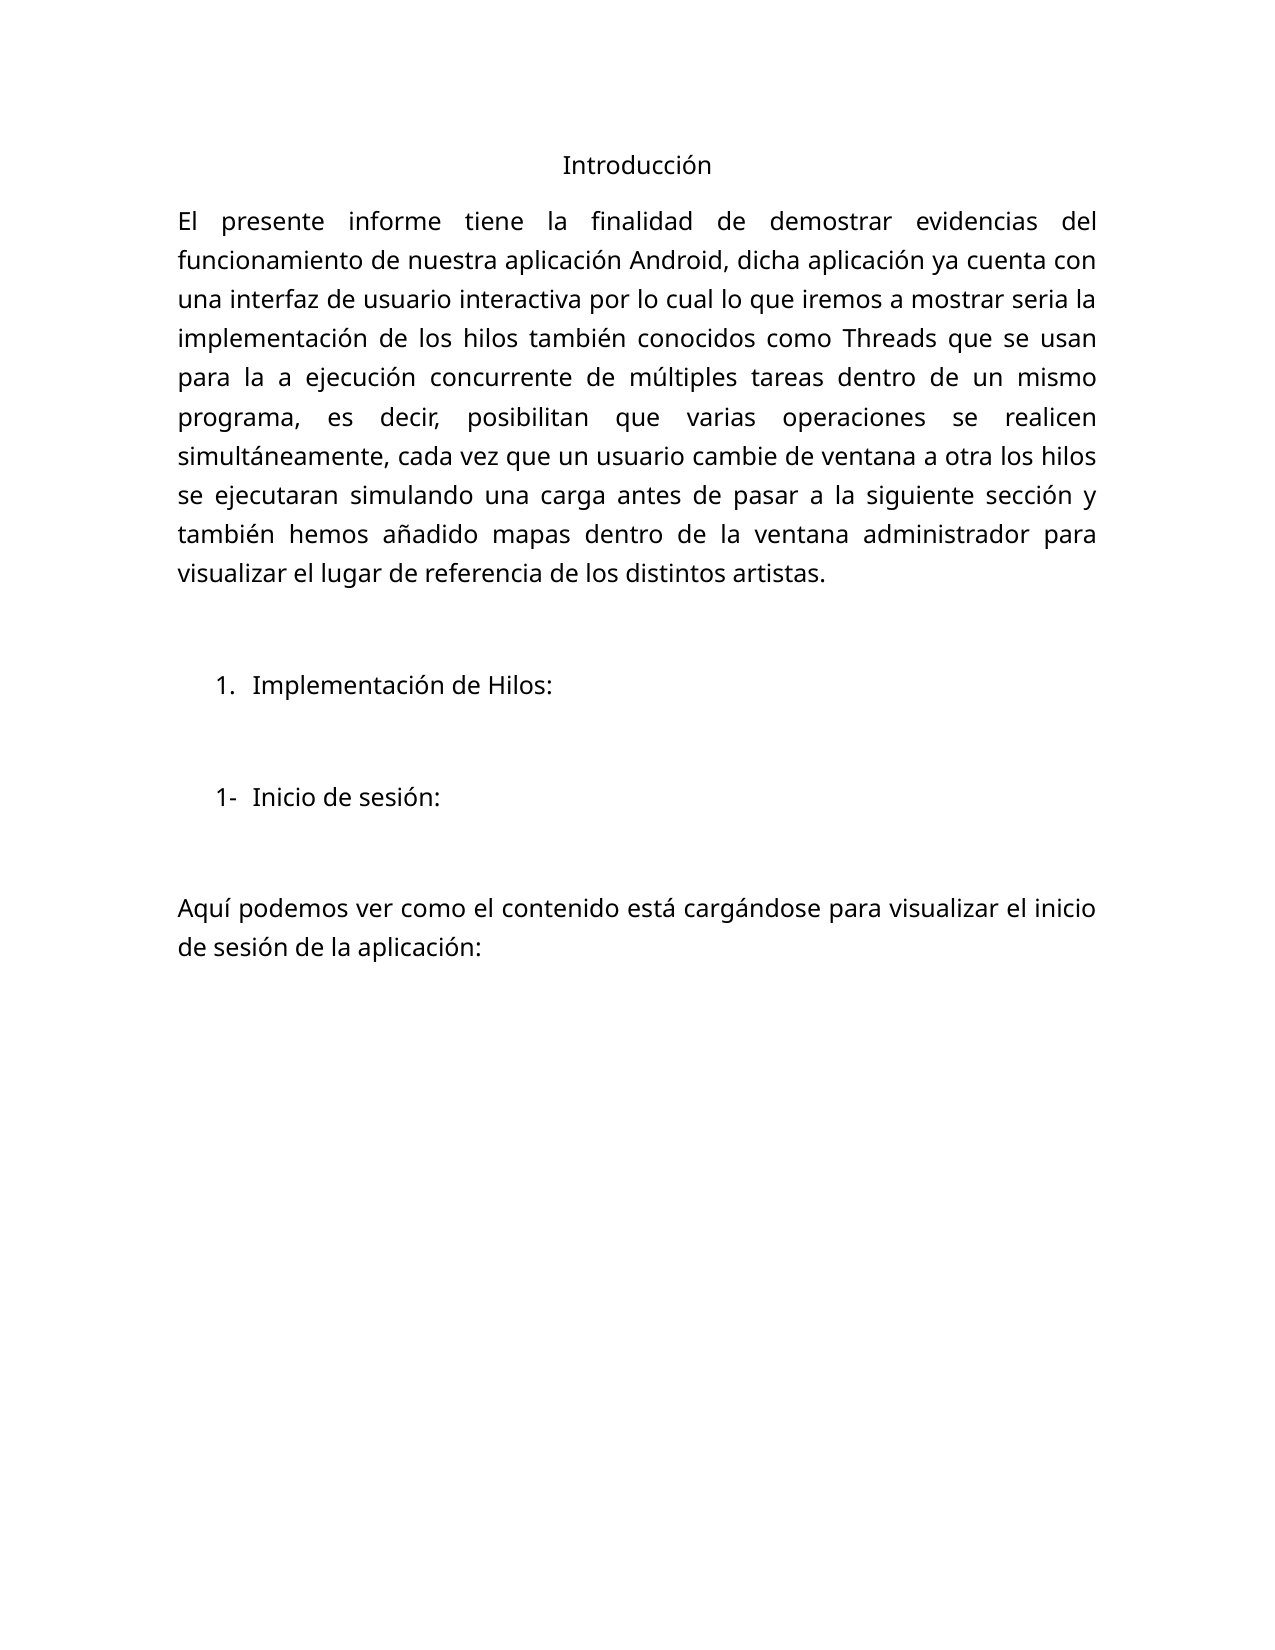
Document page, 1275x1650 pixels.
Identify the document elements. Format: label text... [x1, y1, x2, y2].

list Implementación de Hilos: [215, 668, 1098, 702]
text Aquí podemos ver como el contenido está cargándose para visualizar el inicio de sesión de la aplicación: [177, 891, 1098, 964]
text El presente informe tiene la finalidad de demostrar evidencias del funcionamiento de nuestra aplicación Android, dicha aplicación ya cuenta con una interfaz de usuario interactiva por lo cual lo que iremos a mostrar seria la implementación de los hilos también conocidos como Threads que se usan para la a ejecución concurrente de múltiples tareas dentro de un mismo programa, es decir, posibilitan que varias operaciones se realicen simultáneamente, cada vez que un usuario cambie de ventana a otra los hilos se ejecutaran simulando una carga antes de pasar a la siguiente sección y también hemos añadido mapas dentro de la ventana administrador para visualizar el lugar de referencia de los distintos artistas. [177, 203, 1098, 590]
text Introducción [177, 148, 1098, 182]
list Inicio de sesión: [215, 779, 1098, 813]
